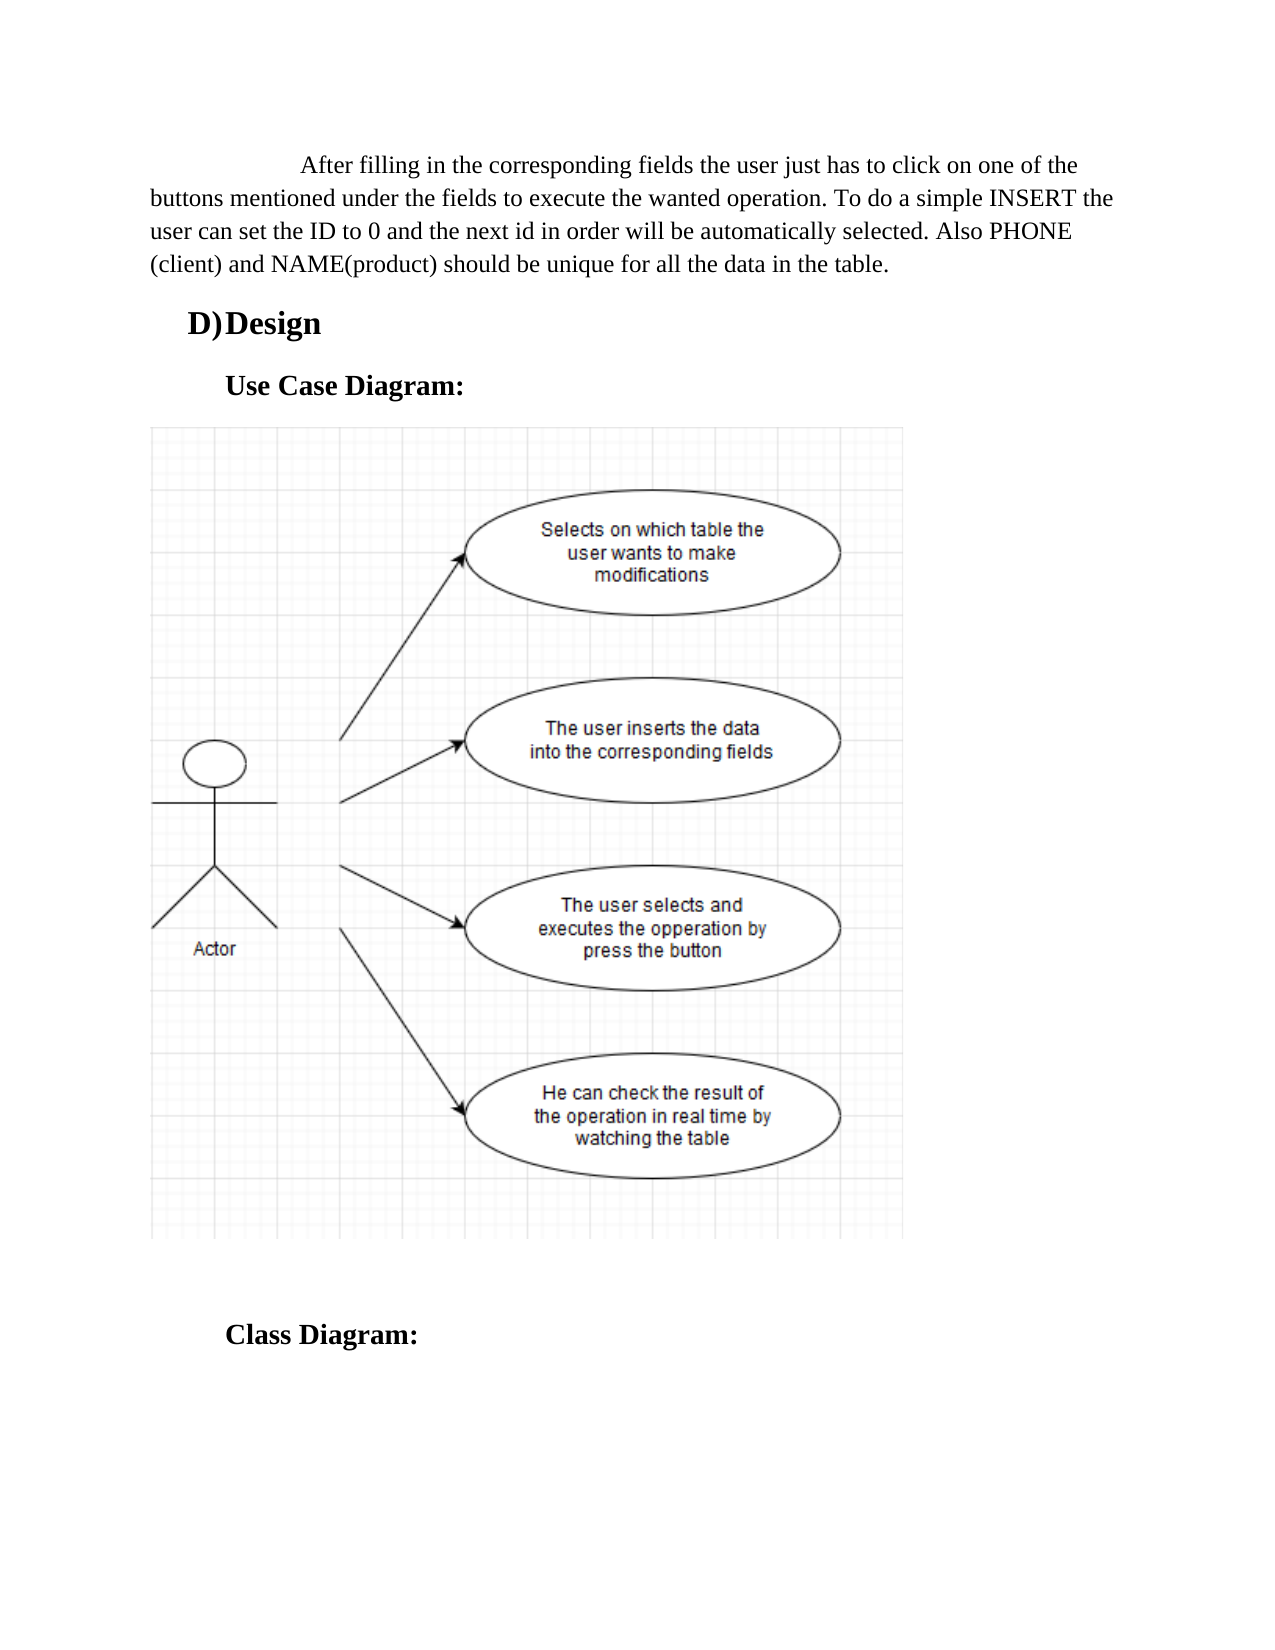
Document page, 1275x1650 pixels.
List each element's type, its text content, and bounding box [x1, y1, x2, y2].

list Design [187, 303, 1125, 341]
text After filling in the corresponding fields the user just has to click on one of the buttons mentioned under the fields to execute the wanted operation. To do a simple INSERT the user can set the ID to 0 and the next id in order will be automatically selected. Also PHONE (client) and NAME(product) should be unique for all the data in the table. [150, 150, 1125, 278]
picture [150, 427, 904, 1239]
text Class Diagram: [225, 1317, 1125, 1351]
text Use Case Diagram: [150, 368, 1125, 401]
